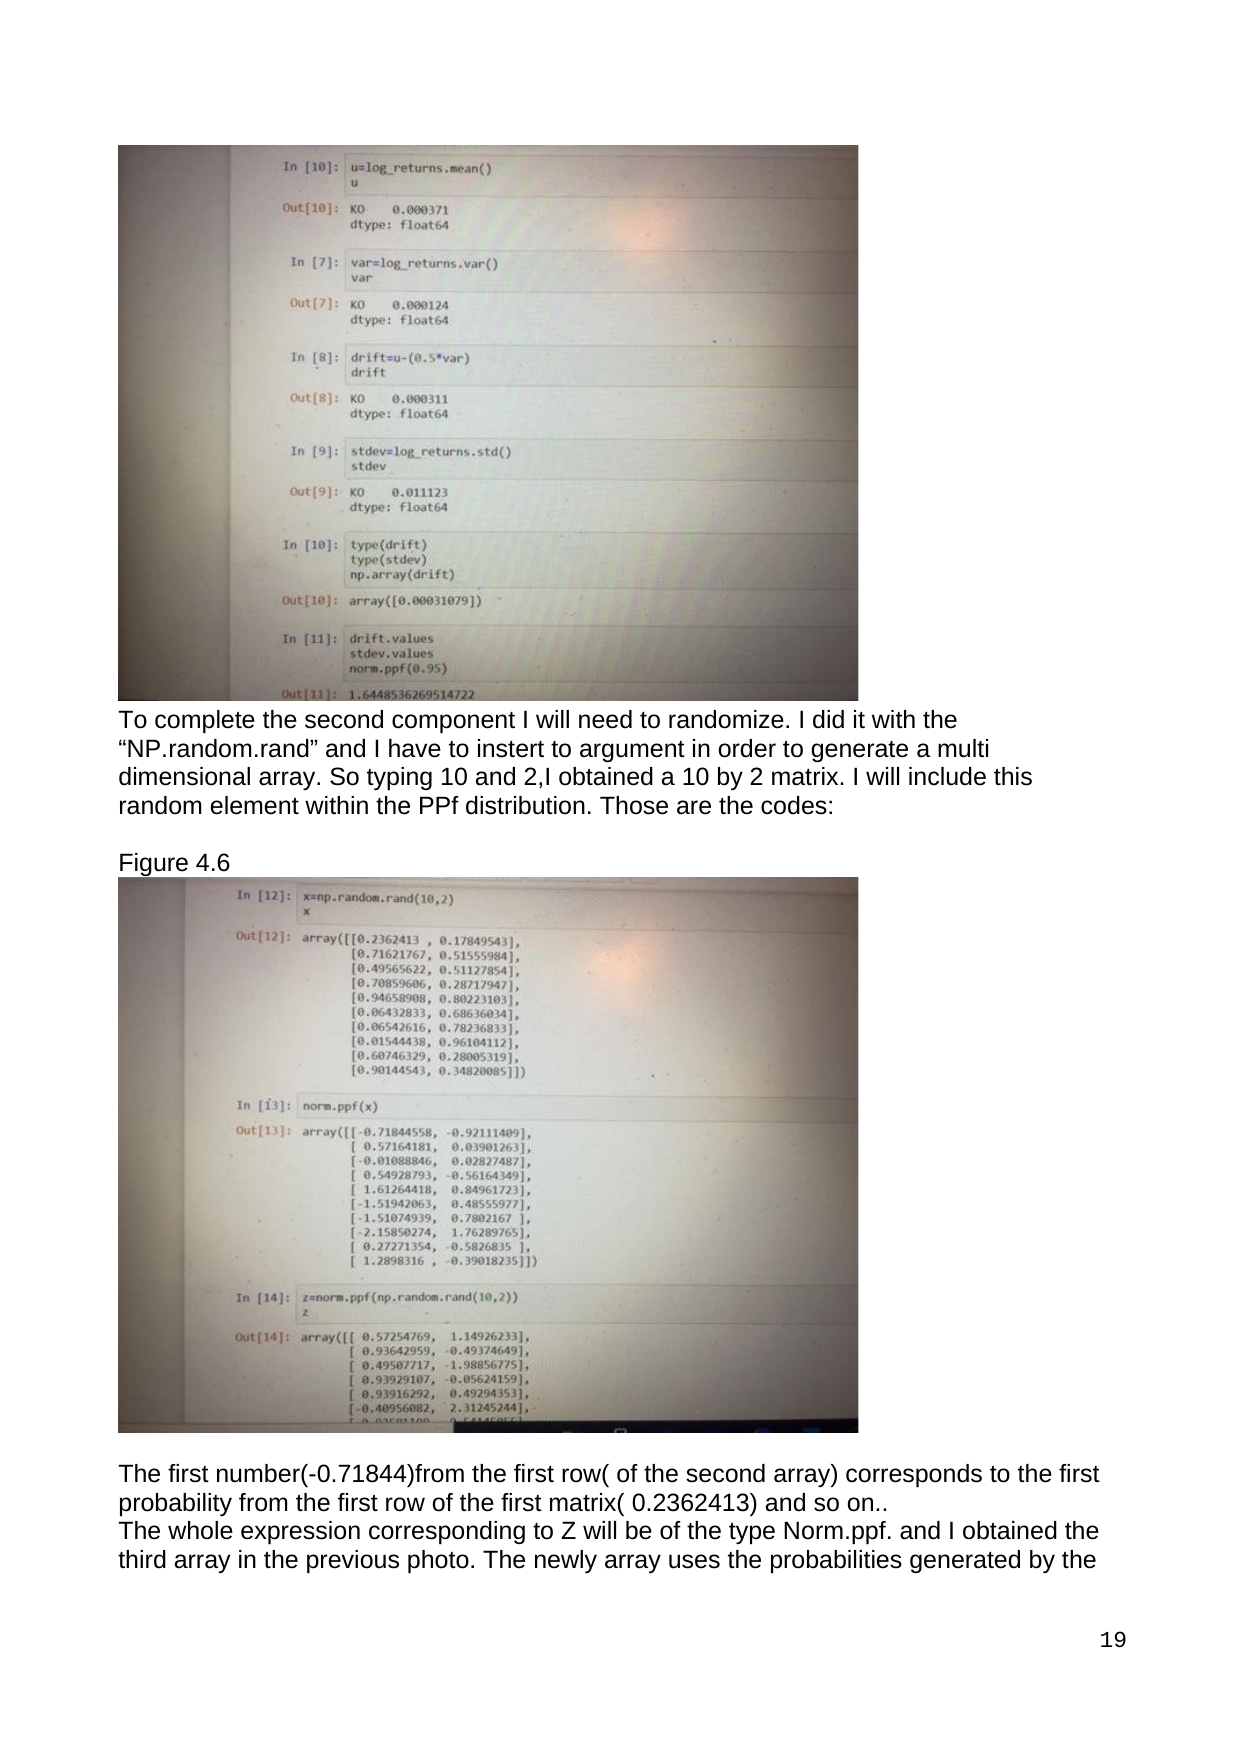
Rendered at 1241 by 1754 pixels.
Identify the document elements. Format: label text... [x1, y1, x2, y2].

picture [118, 145, 859, 701]
text The whole expression corresponding to Z will be of the type Norm.ppf. and I obtained the third array in the previous photo. The newly array uses the probabilities generated by the [118, 1517, 1146, 1574]
text The first number(-0.71844)from the first row( of the second array) corresponds to the first probability from the first row of the first matrix( 0.2362413) and so on.. [118, 1459, 1146, 1517]
picture [118, 877, 859, 1433]
text To complete the second component I will need to randomize. I did it with the “NP.random.rand” and I have to instert to argument in order to generate a multi dimensional array. So typing 10 and 2,I obtained a 10 by 2 matrix. I will include this random element within the PPf distribution. Those are the codes: [118, 705, 1036, 820]
text Figure 4.6 [118, 848, 1146, 877]
